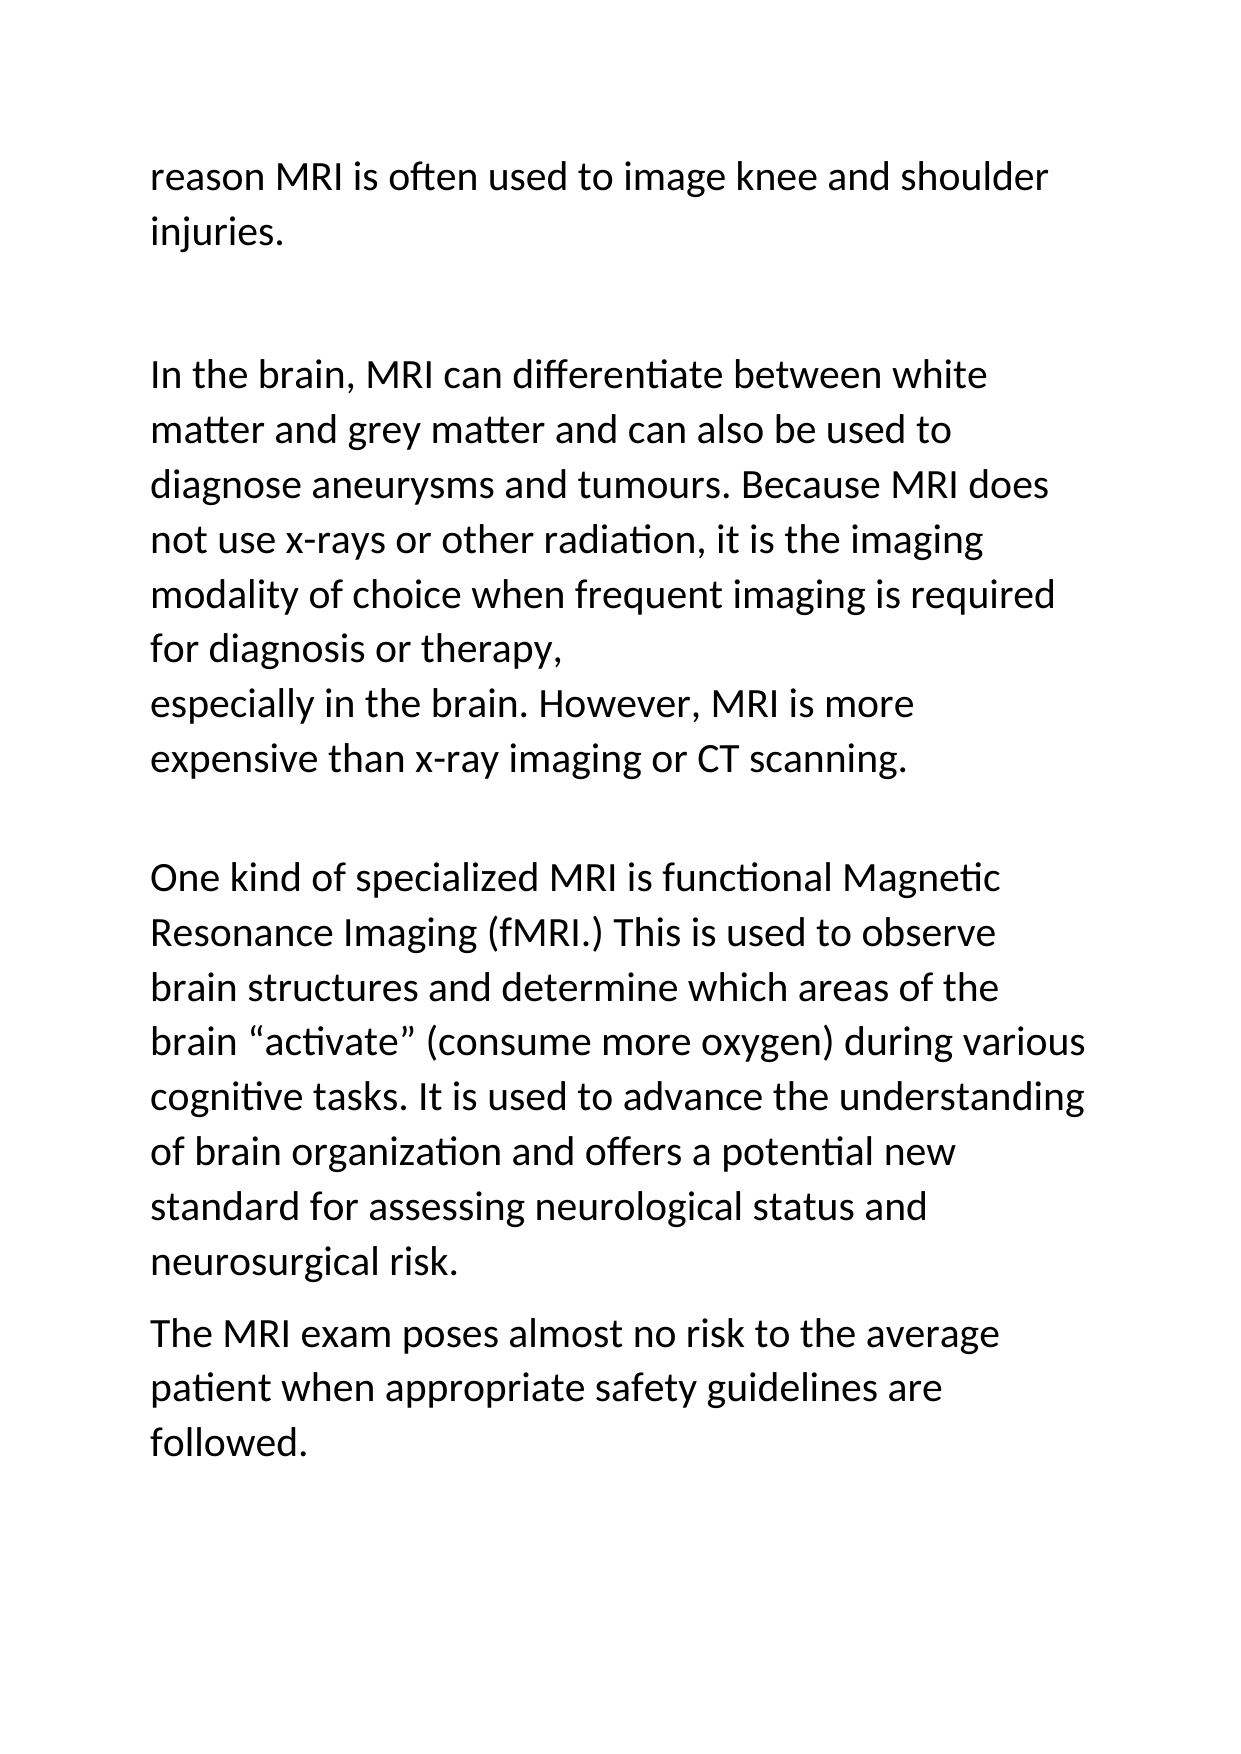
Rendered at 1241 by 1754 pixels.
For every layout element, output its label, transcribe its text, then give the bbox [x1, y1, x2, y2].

text One kind of specialized MRI is functional Magnetic Resonance Imaging (fMRI.) This is used to observe brain structures and determine which areas of the brain “activate” (consume more oxygen) during various cognitive tasks. It is used to advance the understanding of brain organization and offers a potential new standard for assessing neurological status and neurosurgical risk. [150, 851, 1090, 1286]
text The MRI exam poses almost no risk to the average patient when appropriate safety guidelines are followed. [150, 1307, 1090, 1467]
text In the brain, MRI can differentiate between white matter and grey matter and can also be used to diagnose aneurysms and tumours. Because MRI does not use x-rays or other radiation, it is the imaging modality of choice when frequent imaging is required for diagnosis or therapy, especially in the brain. However, MRI is more expensive than x-ray imaging or CT scanning. [150, 348, 1090, 783]
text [150, 150, 1090, 256]
